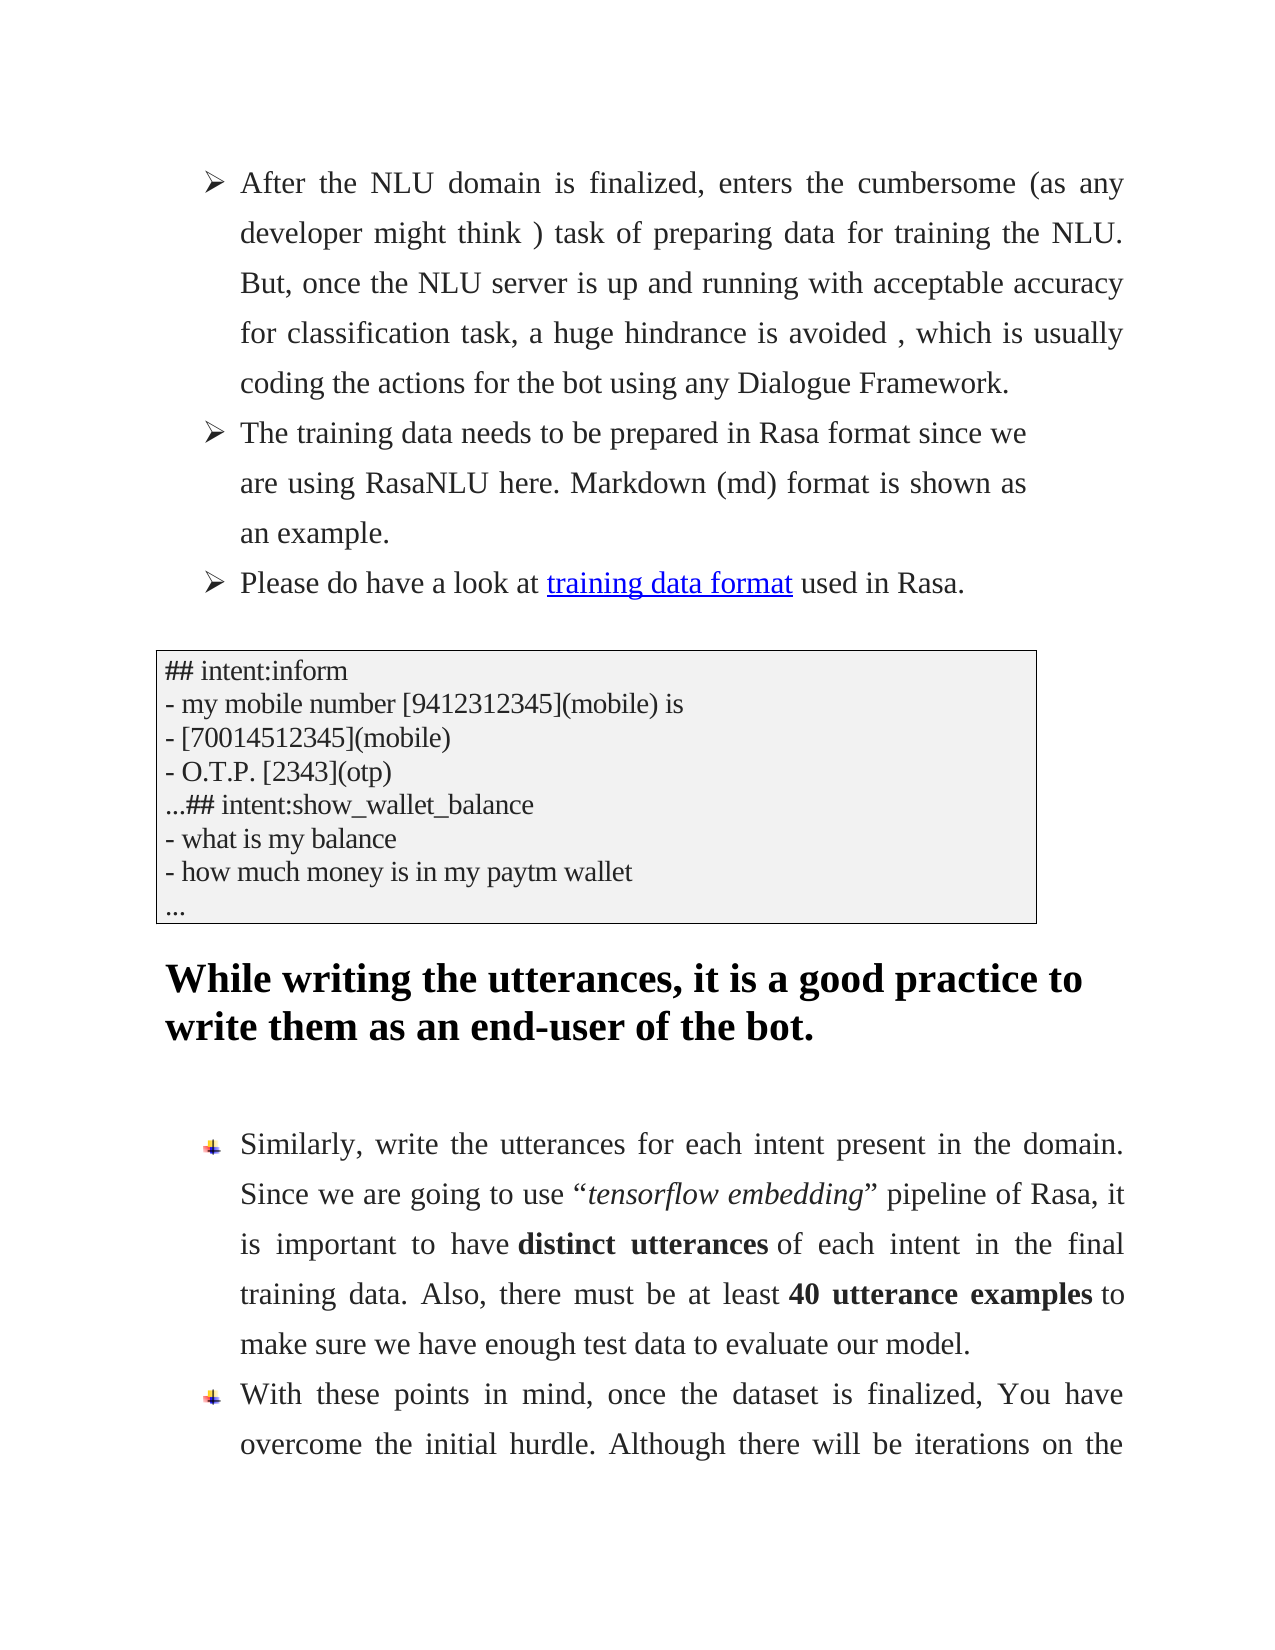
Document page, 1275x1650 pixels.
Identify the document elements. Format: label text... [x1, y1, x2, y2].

list Similarly, write the utterances for each intent present in the domain. Since we are going to use “tensorflow embedding” pipeline of Rasa, it is important to have distinct utterances of each intent in the final training data. Also, there must be at least 40 utterance examples to make sure we have enough test data to evaluate our model. [202, 1112, 1125, 1362]
picture [203, 1138, 221, 1155]
subtitle While writing the utterances, it is a good practice to write them as an end-user of the bot. [165, 954, 1125, 1049]
list After the NLU domain is finalized, enters the cumbersome (as any developer might think ) task of preparing data for training the NLU. But, once the NLU server is up and running with acceptable accuracy for classification task, a huge hindrance is avoided , which is usually coding the actions for the bot using any Dialogue Framework. [202, 150, 1125, 400]
text ## intent:inform - my mobile number [9412312345](mobile) is - [70014512345](mobile) - O.T.P. [2343](otp) ...## intent:show_wallet_balance - what is my balance - how much money is in my paytm wallet ... [157, 651, 1036, 923]
list The training data needs to be prepared in Rasa format since we are using RasaNLU here. Markdown (md) format is shown as an example. [202, 400, 1027, 550]
list Please do have a look at training data format used in Rasa. [202, 550, 1125, 600]
picture [203, 1388, 221, 1405]
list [202, 1362, 1125, 1462]
